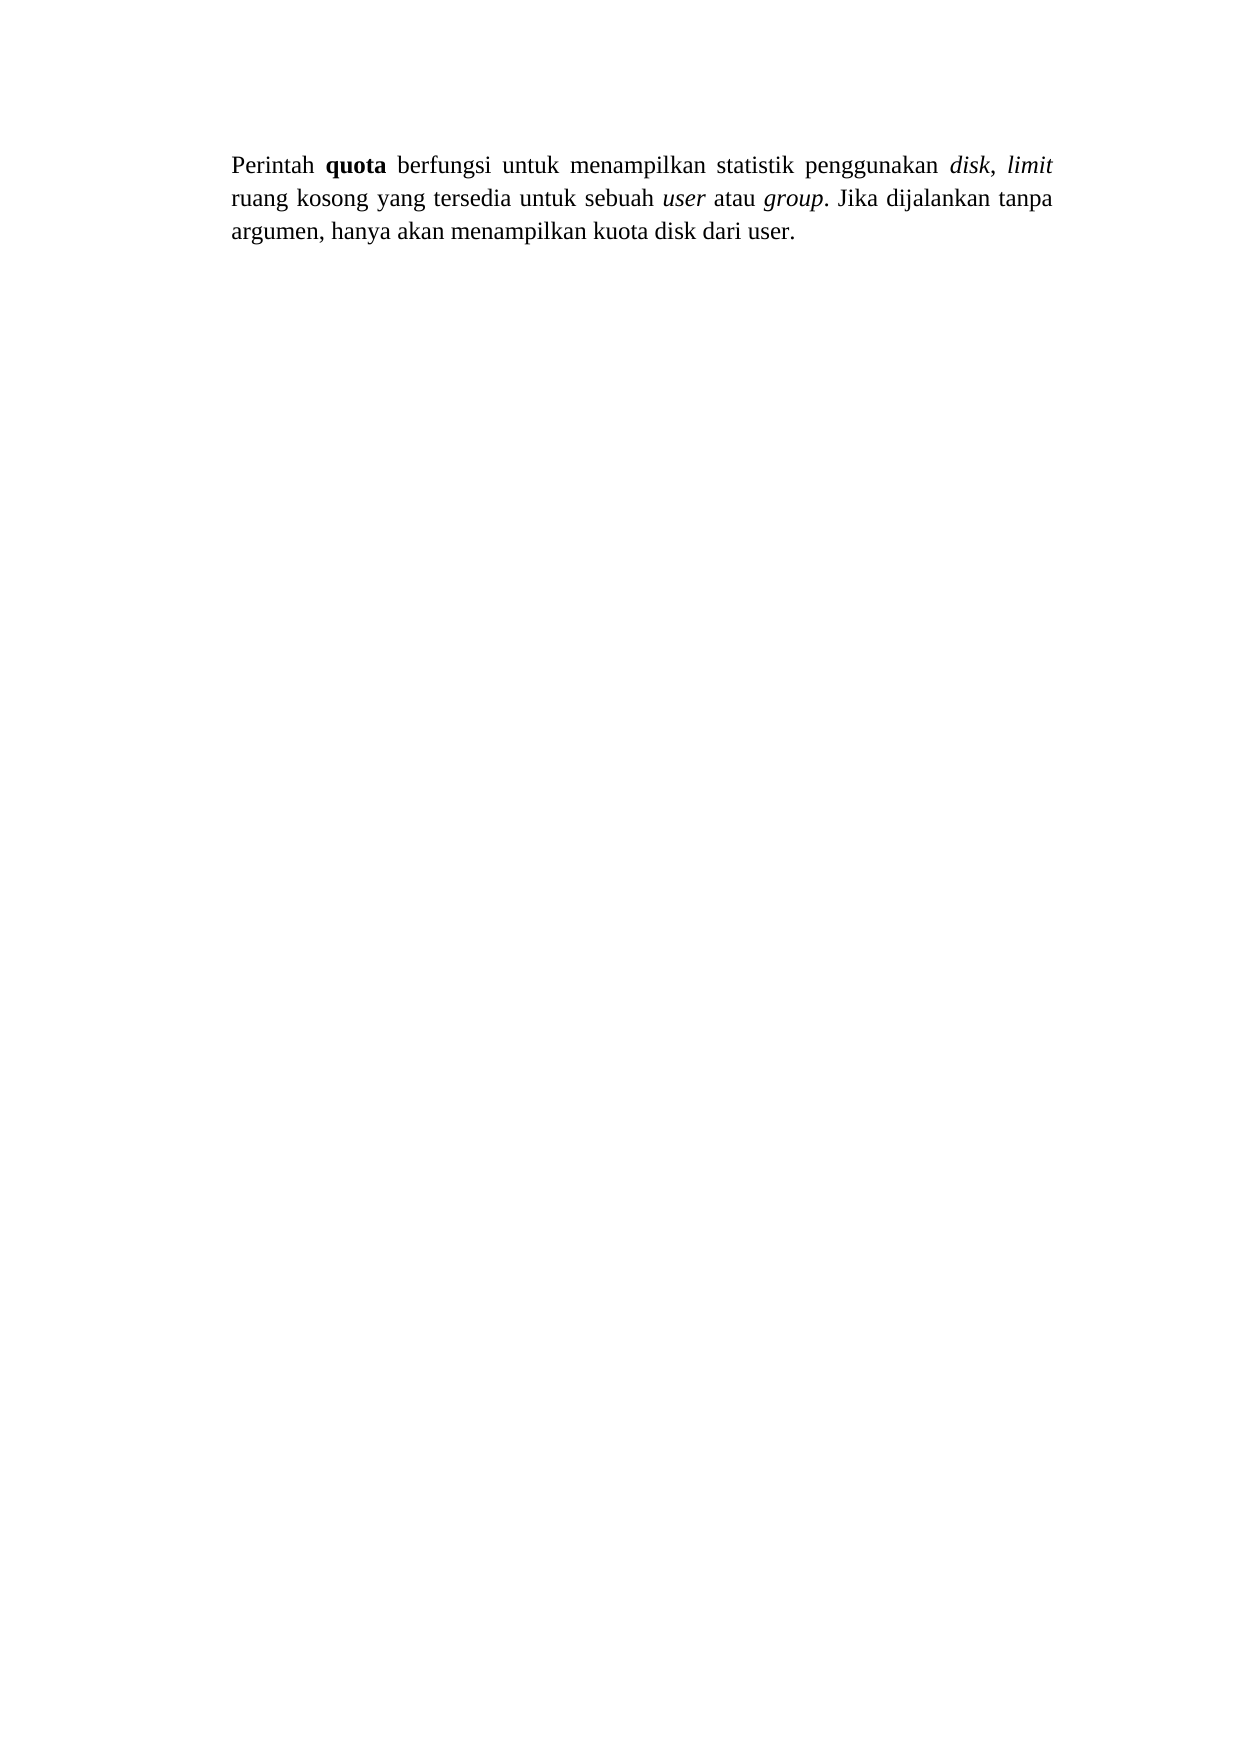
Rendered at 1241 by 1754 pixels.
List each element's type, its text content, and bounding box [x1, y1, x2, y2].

text Perintah quota berfungsi untuk menampilkan statistik penggunakan disk, limit ruang kosong yang tersedia untuk sebuah user atau group. Jika dijalankan tanpa argumen, hanya akan menampilkan kuota disk dari user. [231, 150, 1053, 245]
